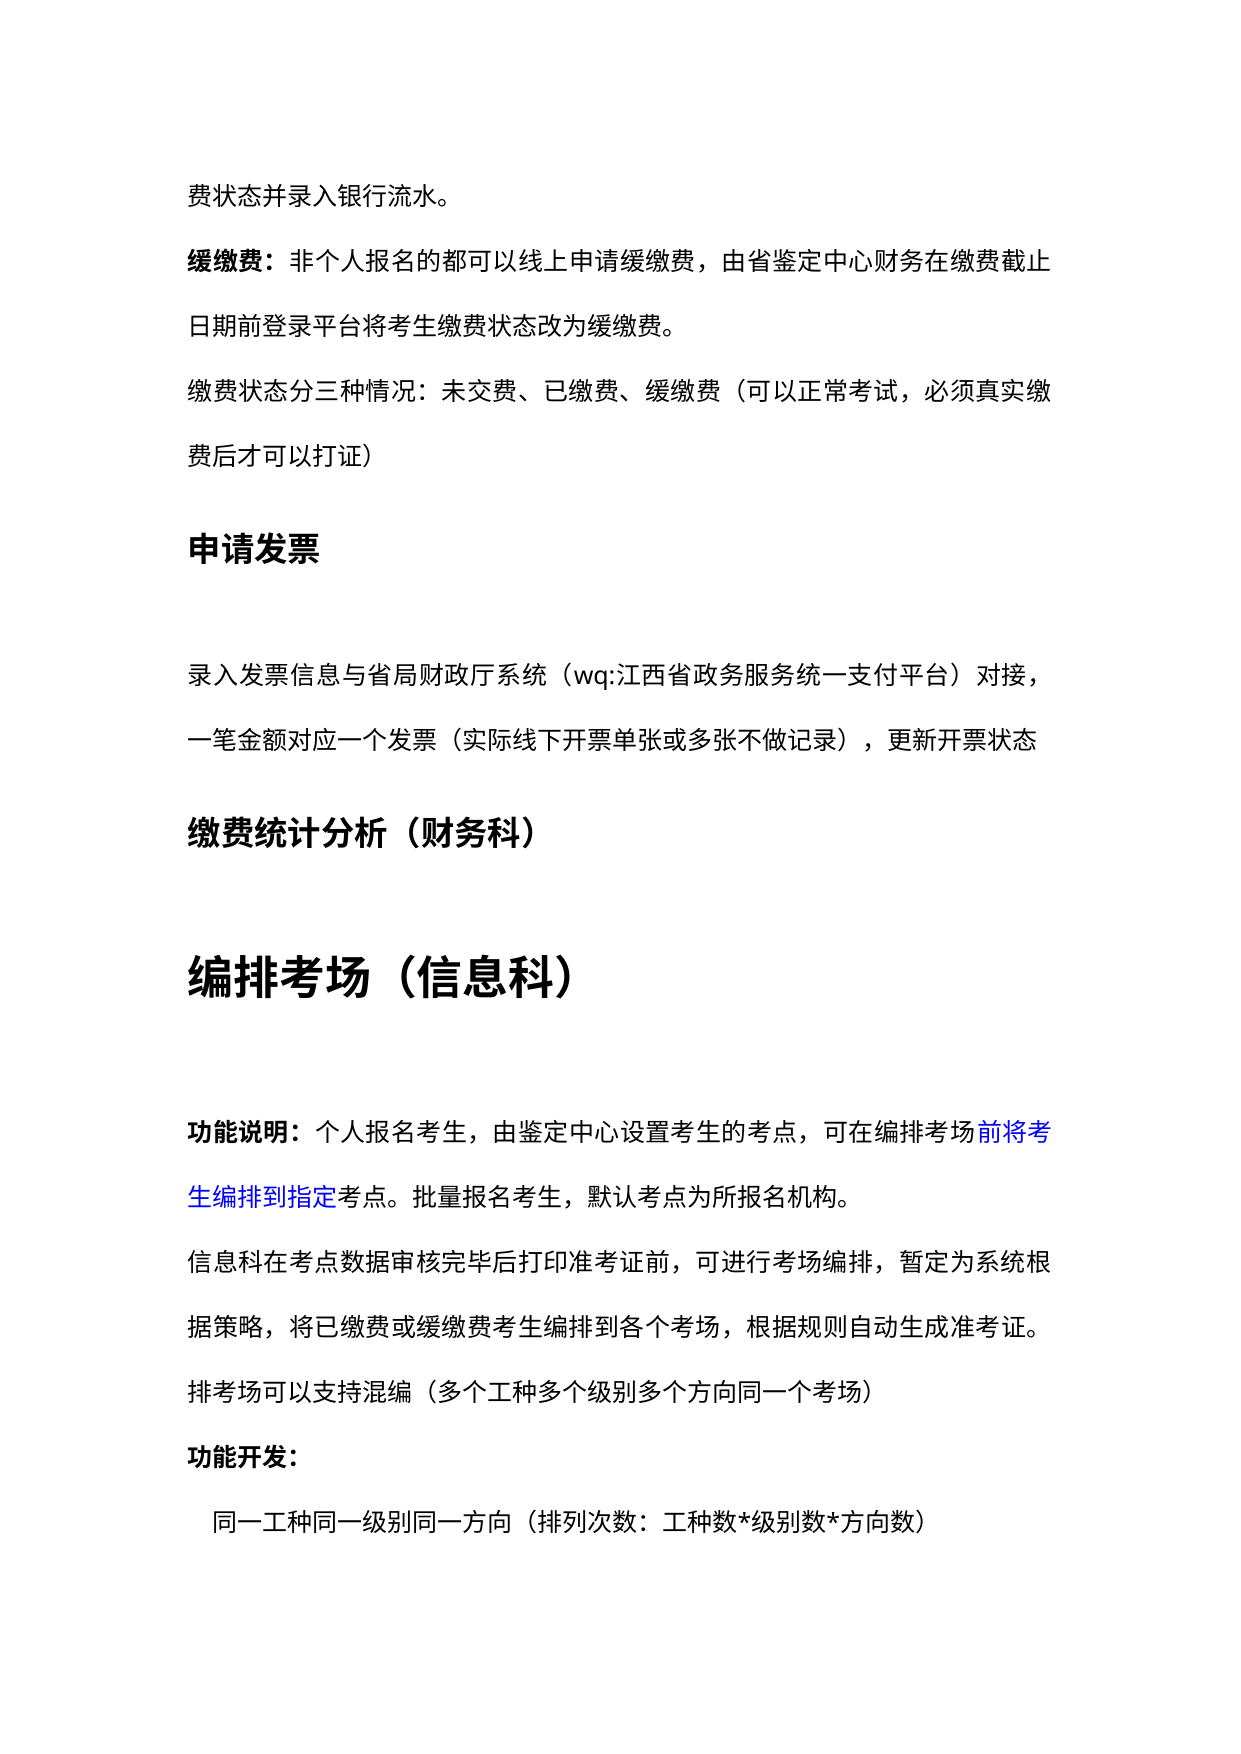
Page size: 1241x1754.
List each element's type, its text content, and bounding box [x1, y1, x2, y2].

text 功能开发： [187, 1423, 1053, 1488]
text 录入发票信息与省局财政厅系统（wq:江西省政务服务统一支付平台）对接，一笔金额对应一个发票（实际线下开票单张或多张不做记录），更新开票状态 [187, 641, 1053, 771]
text 缓缴费：非个人报名的都可以线上申请缓缴费，由省鉴定中心财务在缴费截止日期前登录平台将考生缴费状态改为缓缴费。 [187, 227, 1053, 357]
text 信息科在考点数据审核完毕后打印准考证前，可进行考场编排，暂定为系统根据策略，将已缴费或缓缴费考生编排到各个考场，根据规则自动生成准考证。排考场可以支持混编（多个工种多个级别多个方向同一个考场） [187, 1228, 1053, 1423]
text 功能说明：个人报名考生，由鉴定中心设置考生的考点，可在编排考场前将考生编排到指定考点。批量报名考生，默认考点为所报名机构。 [187, 1098, 1053, 1228]
text 缴费状态分三种情况：未交费、已缴费、缓缴费（可以正常考试，必须真实缴费后才可以打证） [187, 357, 1053, 487]
text 同一工种同一级别同一方向（排列次数：工种数*级别数*方向数） [187, 1488, 1053, 1553]
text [187, 162, 1053, 227]
subtitle 申请发票 [187, 514, 1053, 579]
subtitle 缴费统计分析（财务科） [187, 798, 1053, 863]
subtitle 编排考场（信息科） [187, 926, 1053, 1023]
